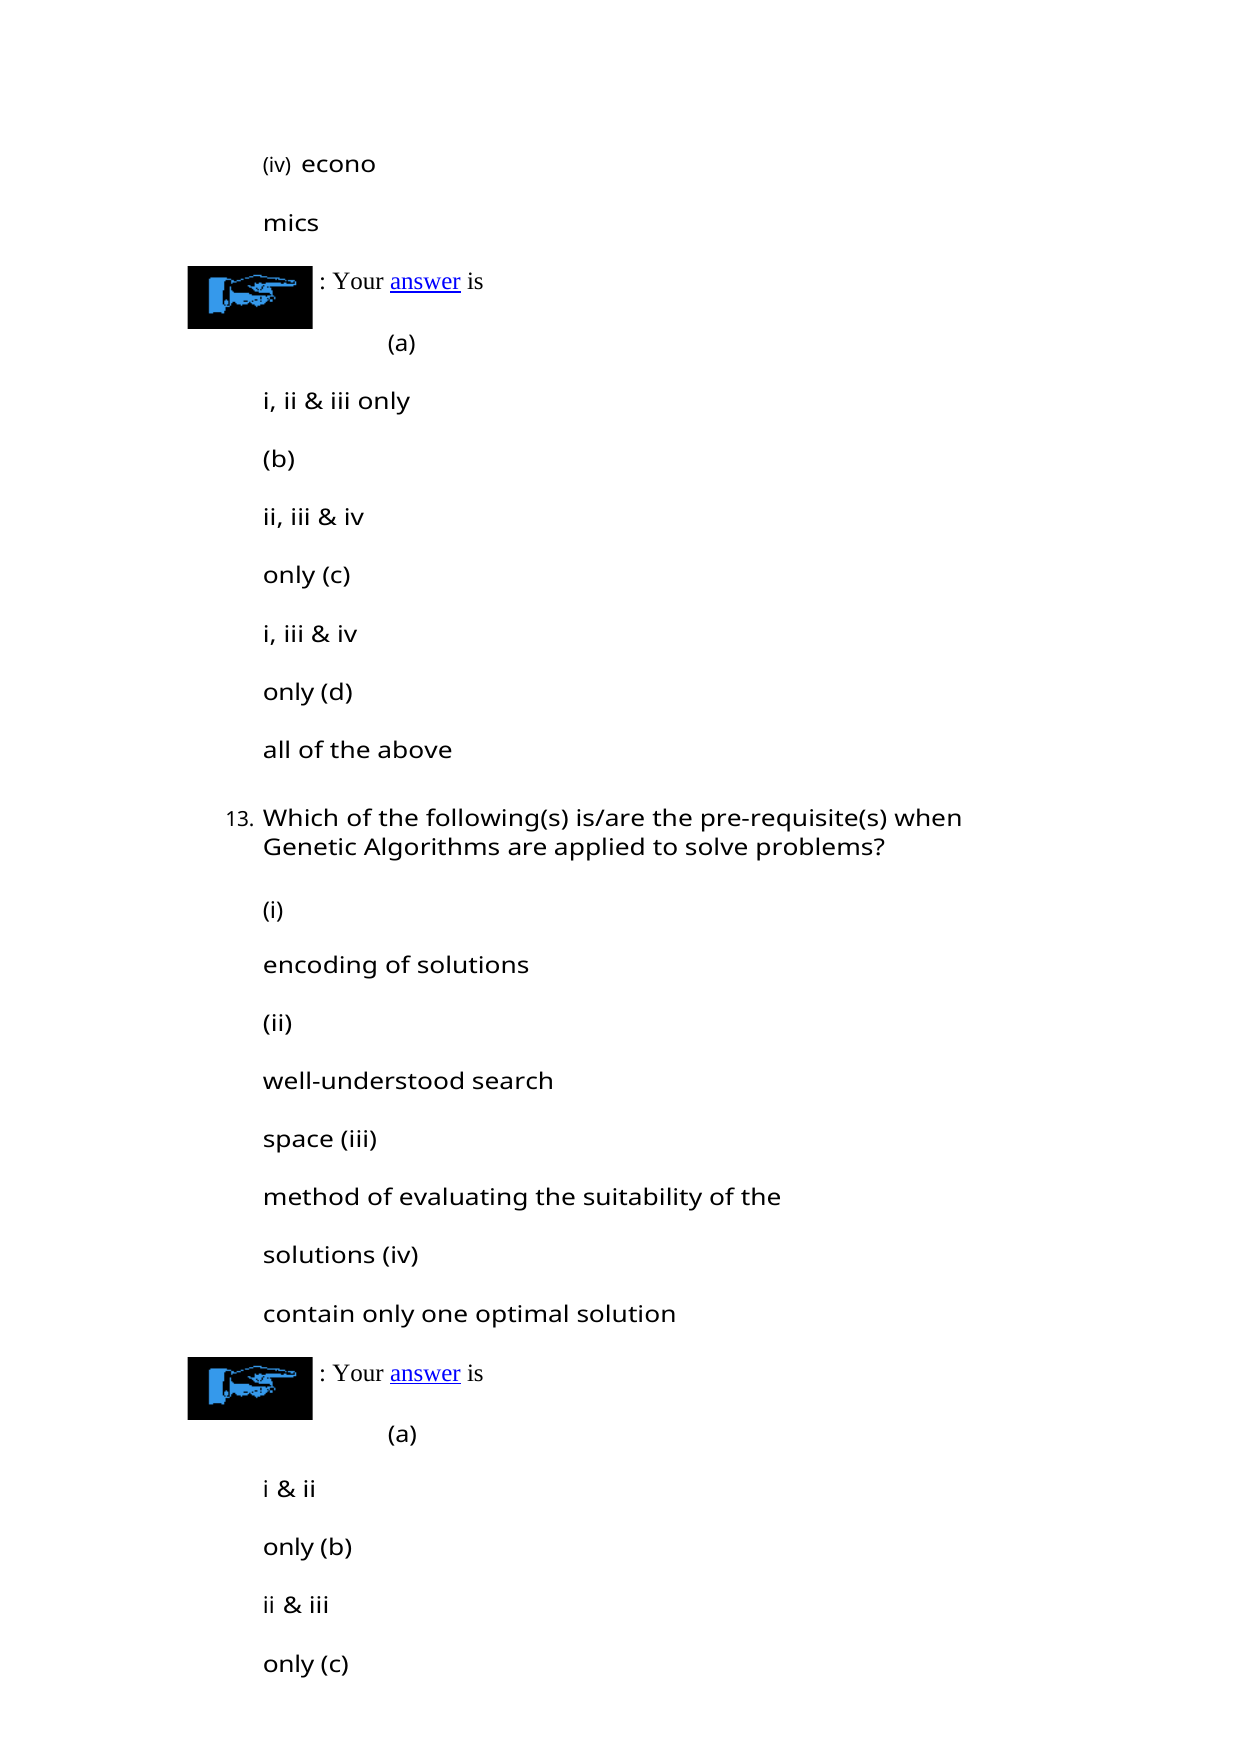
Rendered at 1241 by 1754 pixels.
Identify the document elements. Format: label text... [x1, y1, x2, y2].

picture [187, 1357, 313, 1420]
text ii, iii & iv only (c) [263, 501, 419, 591]
text (a) [388, 1418, 1065, 1449]
text contain only one optimal solution [263, 1298, 1065, 1329]
text method of evaluating the suitability of the solutions (iv) [263, 1181, 867, 1271]
text : Your answer is [319, 1358, 1065, 1386]
list Which of the following(s) is/are the pre-requisite(s) when Genetic Algorithms are applied to solve problems? [225, 802, 1011, 862]
picture [187, 266, 313, 329]
text encoding of solutions (ii) [263, 949, 540, 1038]
list economics [263, 148, 386, 238]
text : Your answer is [319, 266, 1065, 295]
text all of the above [263, 734, 1065, 765]
list & iii only (c) [263, 1589, 384, 1679]
text i, iii & iv only (d) [263, 617, 415, 707]
list & ii only (b) [263, 1473, 371, 1562]
text (a) i, ii & iii only (b) [263, 327, 422, 474]
text (i) [263, 894, 1065, 925]
text well-understood search space (iii) [263, 1065, 606, 1154]
